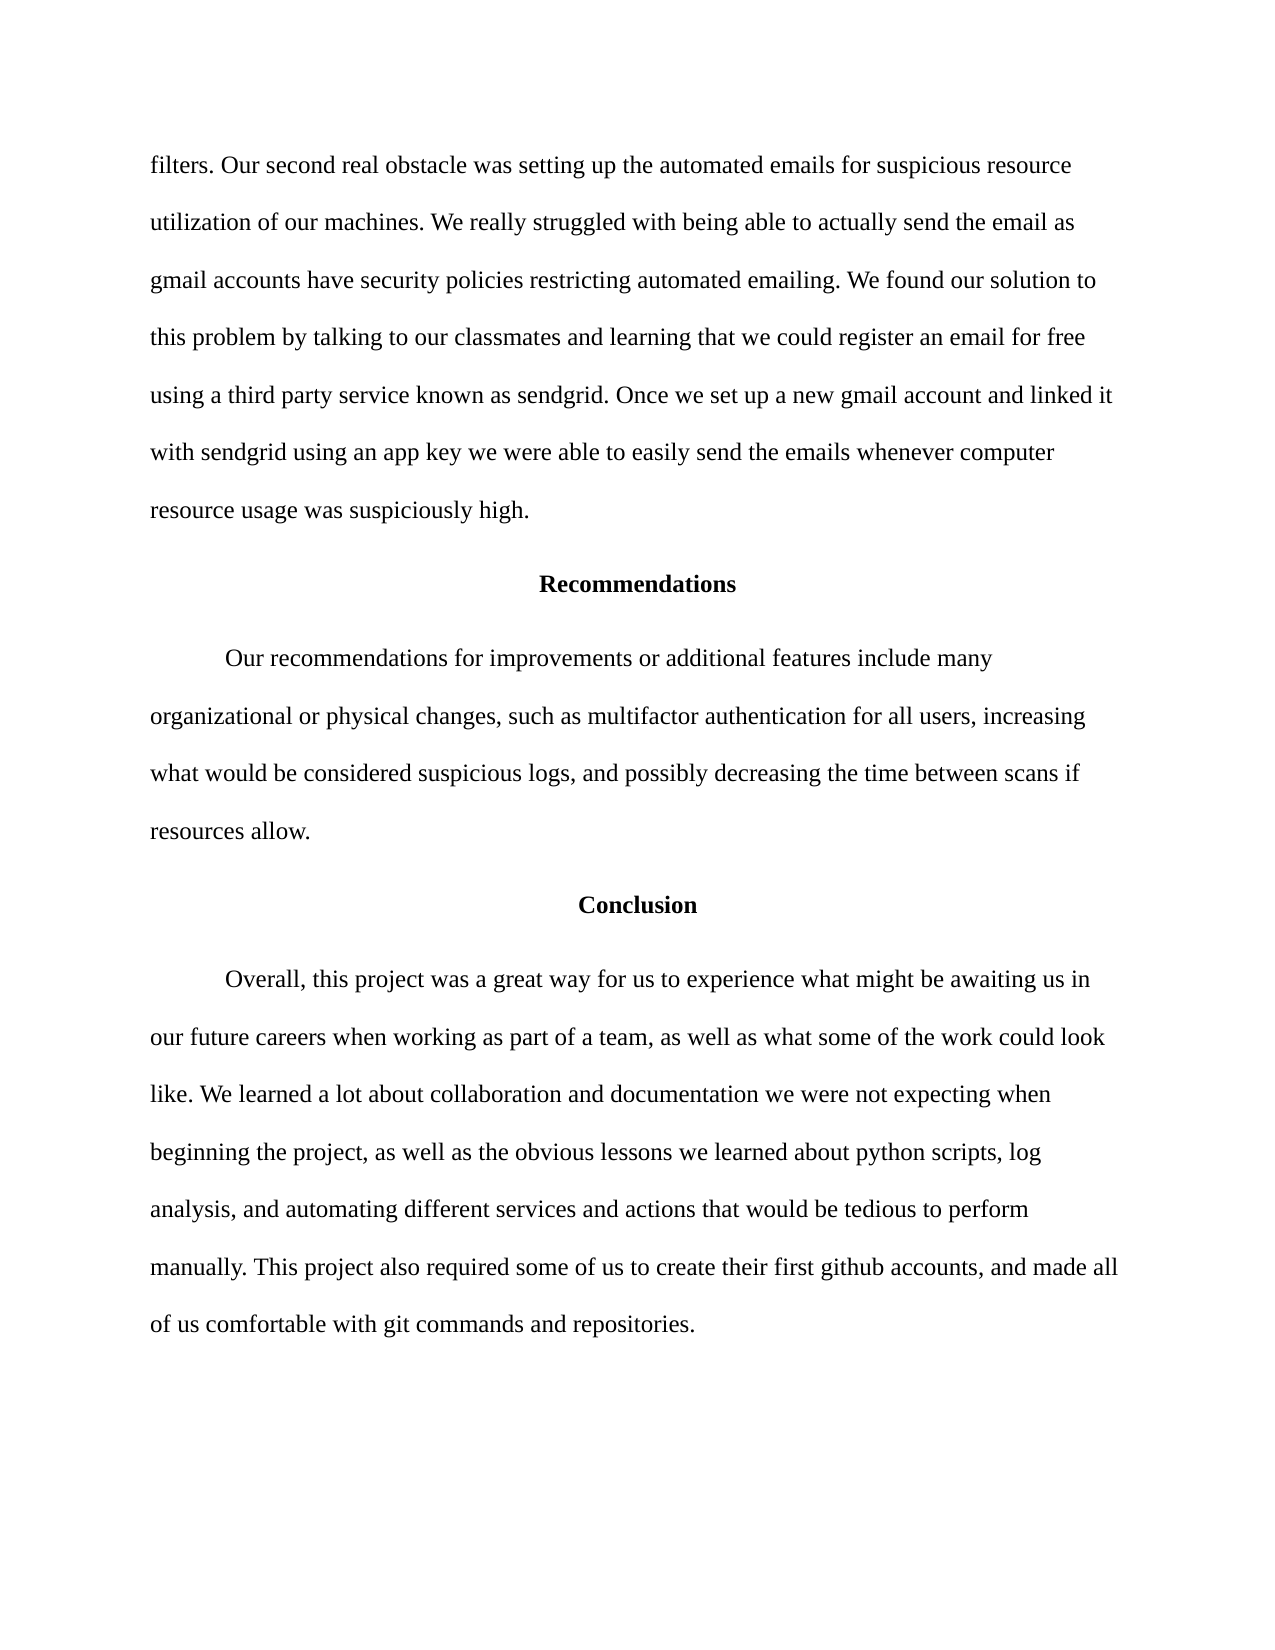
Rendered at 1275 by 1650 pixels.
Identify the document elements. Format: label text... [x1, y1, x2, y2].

text Overall, this project was a great way for us to experience what might be awaiting us in our future careers when working as part of a team, as well as what some of the work could look like. We learned a lot about collaboration and documentation we were not expecting when beginning the project, as well as the obvious lessons we learned about python scripts, log analysis, and automating different services and actions that would be tedious to perform manually. This project also required some of us to create their first github accounts, and made all of us comfortable with git commands and repositories. [150, 964, 1125, 1338]
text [150, 150, 1125, 524]
text Recommendations [150, 569, 1125, 598]
text Our recommendations for improvements or additional features include many organizational or physical changes, such as multifactor authentication for all users, increasing what would be considered suspicious logs, and possibly decreasing the time between scans if resources allow. [150, 643, 1125, 844]
text Conclusion [150, 890, 1125, 919]
